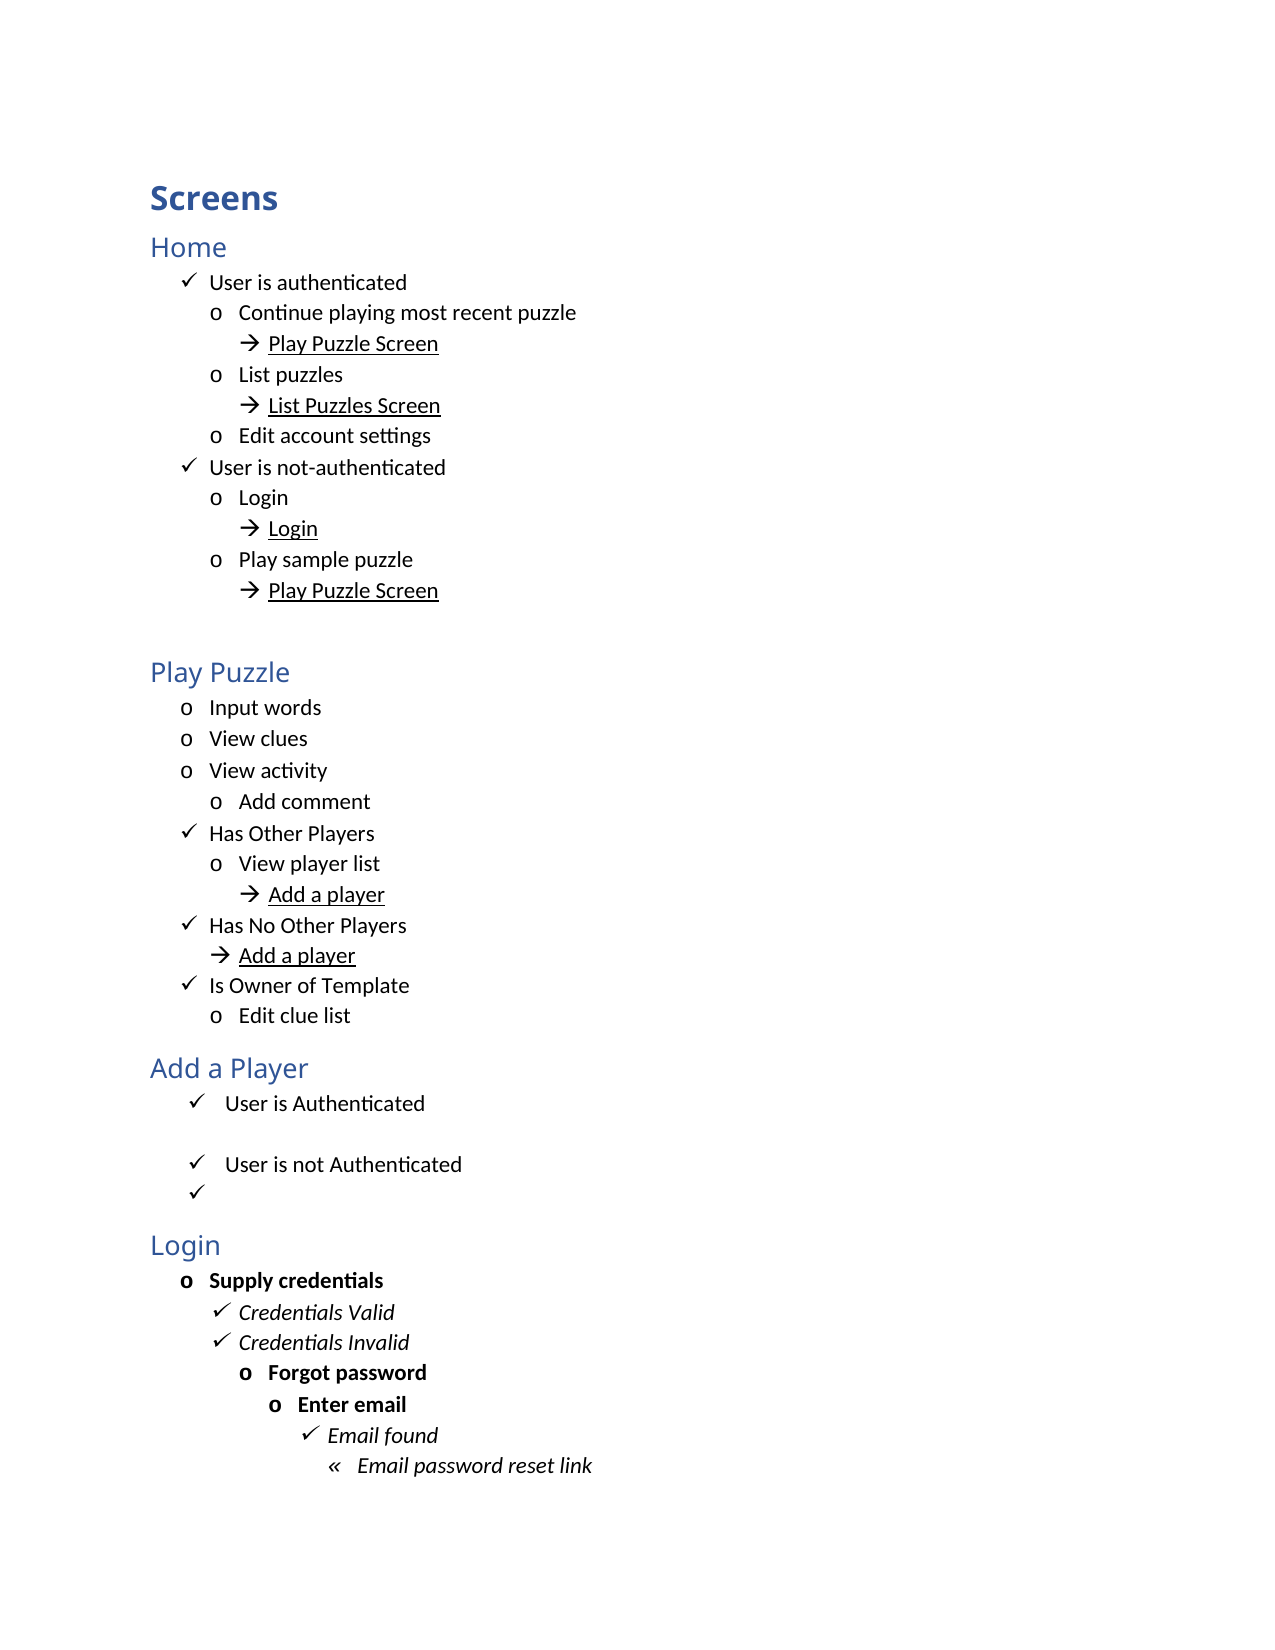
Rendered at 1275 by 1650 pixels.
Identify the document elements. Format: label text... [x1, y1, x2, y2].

list Credentials Invalid [209, 1328, 1125, 1356]
list List Puzzles Screen [239, 391, 1125, 419]
list Enter email [268, 1390, 1125, 1419]
subtitle Add a Player [150, 1049, 1125, 1086]
subtitle Home [150, 228, 1125, 265]
list Email password reset link [327, 1452, 1125, 1481]
subtitle Login [150, 1227, 1125, 1264]
list User is not-authenticated [179, 453, 1125, 481]
list Email found [298, 1421, 1125, 1449]
list Credentials Valid [209, 1298, 1125, 1326]
list Edit clue list [209, 1001, 1125, 1031]
list View activity [179, 756, 1125, 785]
list Add a player [209, 941, 1125, 969]
list User is not Authenticated [187, 1150, 1125, 1178]
list View player list [209, 849, 1125, 878]
list View clues [179, 724, 1125, 754]
list User is authenticated [179, 268, 1125, 296]
list Input words [179, 693, 1125, 722]
list List puzzles [209, 360, 1125, 389]
list Continue playing most recent puzzle [209, 298, 1125, 327]
list Login [239, 514, 1125, 543]
list Add comment [209, 787, 1125, 817]
list Edit account settings [209, 421, 1125, 451]
list Login [209, 483, 1125, 512]
list Has No Other Players [179, 911, 1125, 939]
subtitle Play Puzzle [150, 653, 1125, 690]
list Play Puzzle Screen [239, 329, 1125, 358]
list Is Owner of Template [179, 971, 1125, 999]
list Forgot password [239, 1358, 1125, 1388]
list Supply credentials [179, 1267, 1125, 1296]
list Play sample puzzle [209, 545, 1125, 574]
list Has Other Players [179, 819, 1125, 847]
list Add a player [239, 881, 1125, 909]
list User is Authenticated [187, 1089, 1125, 1117]
subtitle Screens [150, 175, 1125, 220]
list Play Puzzle Screen [239, 576, 1125, 604]
